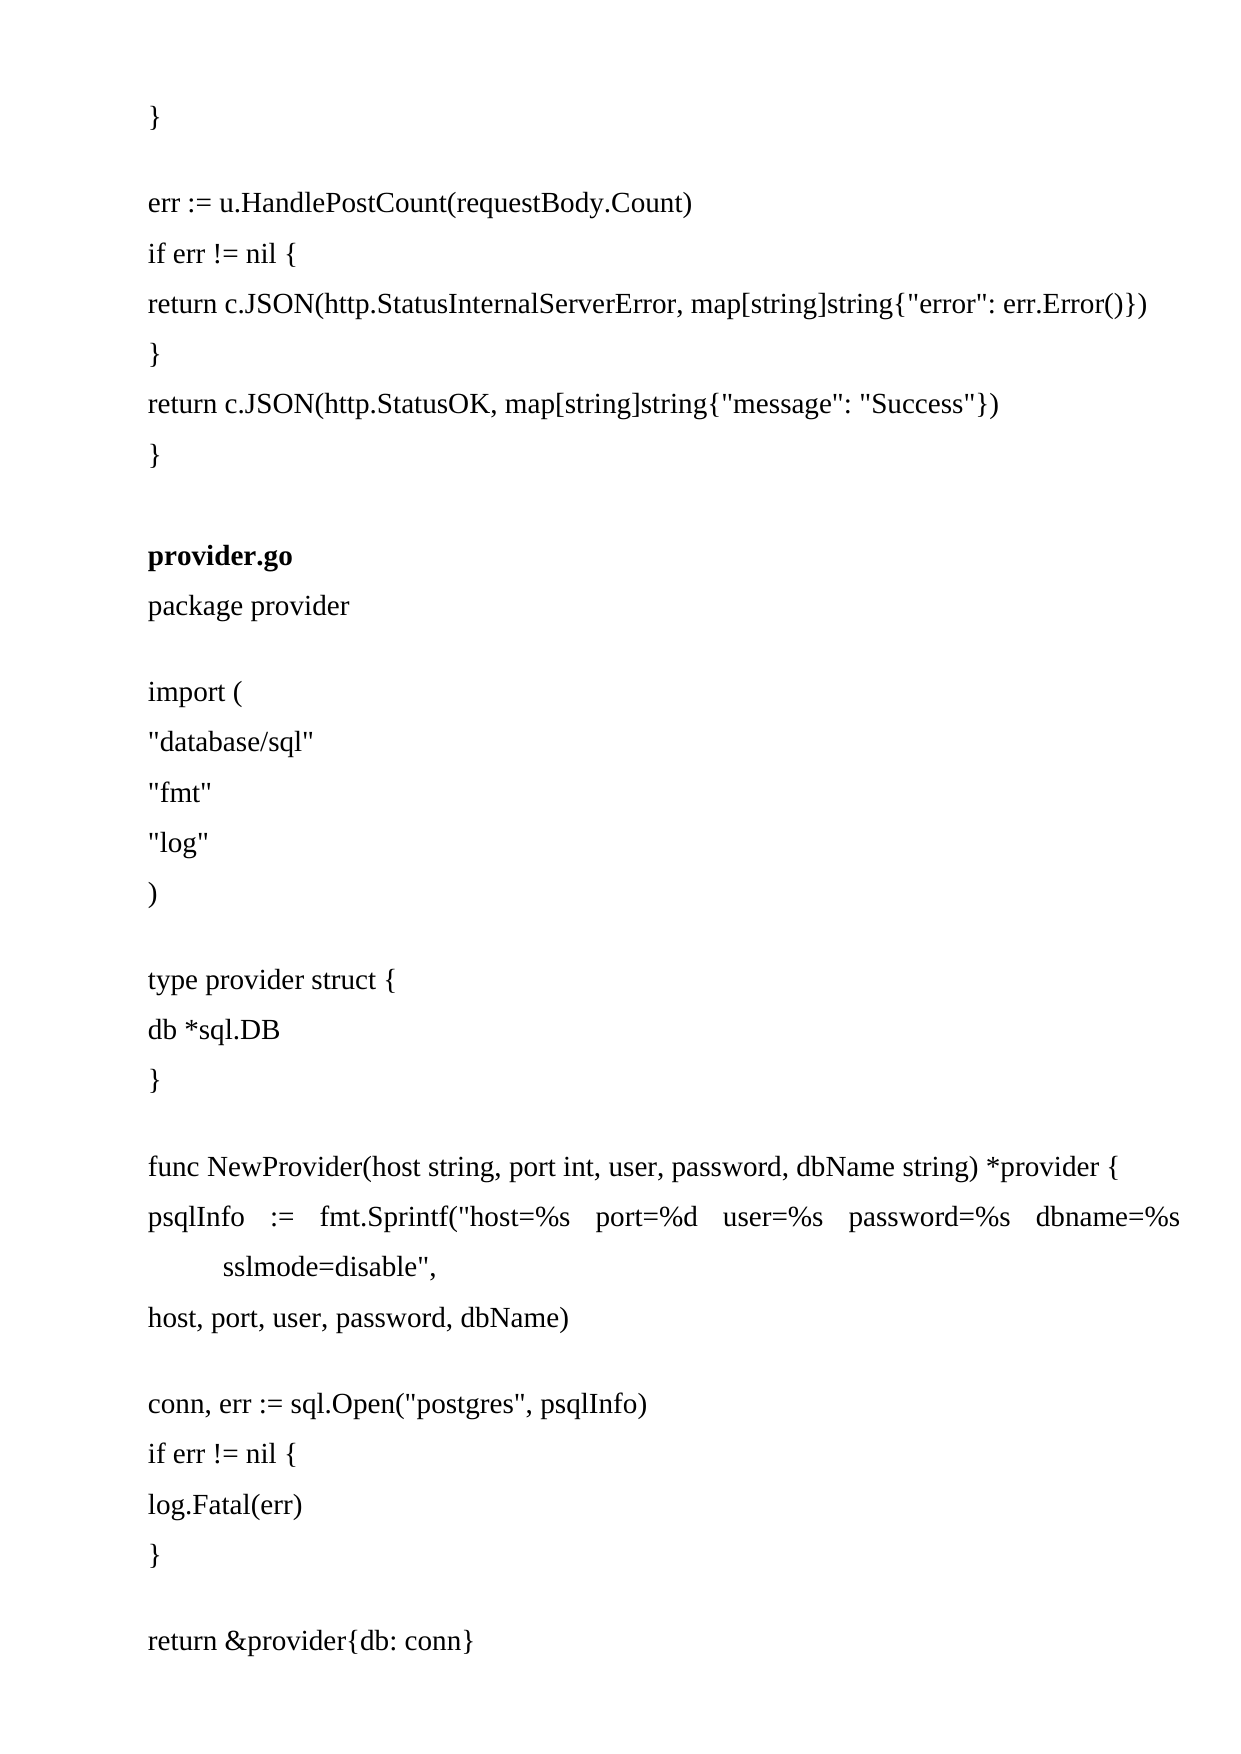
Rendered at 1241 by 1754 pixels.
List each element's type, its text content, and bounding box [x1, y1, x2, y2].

text ) [148, 876, 1181, 909]
text "log" [148, 825, 1181, 859]
text if err != nil { [148, 1436, 1181, 1470]
text return c.JSON(http.StatusOK, map[string]string{"message": "Success"}) [148, 387, 1181, 420]
text log.Fatal(err) [148, 1487, 1181, 1520]
text if err != nil { [148, 236, 1181, 269]
text func NewProvider(host string, port int, user, password, dbName string) *provider { [148, 1149, 1181, 1182]
text return &provider{db: conn} [148, 1623, 1181, 1657]
text } [148, 99, 1181, 133]
text type provider struct { [148, 962, 1181, 995]
text db *sql.DB [148, 1012, 1181, 1046]
text conn, err := sql.Open("postgres", psqlInfo) [148, 1386, 1181, 1420]
text return c.JSON(http.StatusInternalServerError, map[string]string{"error": err.Error()}) [148, 286, 1181, 319]
text package provider [148, 588, 1181, 621]
text host, port, user, password, dbName) [148, 1300, 1181, 1333]
text } [148, 437, 1181, 471]
text import ( [148, 674, 1181, 708]
text err := u.HandlePostCount(requestBody.Count) [148, 185, 1181, 219]
text } [148, 336, 1181, 370]
text "database/sql" [148, 724, 1181, 758]
text psqlInfo := fmt.Sprintf("host=%s port=%d user=%s password=%s dbname=%s sslmode=disable", [148, 1199, 1181, 1283]
text provider.go [148, 538, 1181, 571]
text } [148, 1062, 1181, 1096]
text "fmt" [148, 775, 1181, 808]
text } [148, 1537, 1181, 1571]
